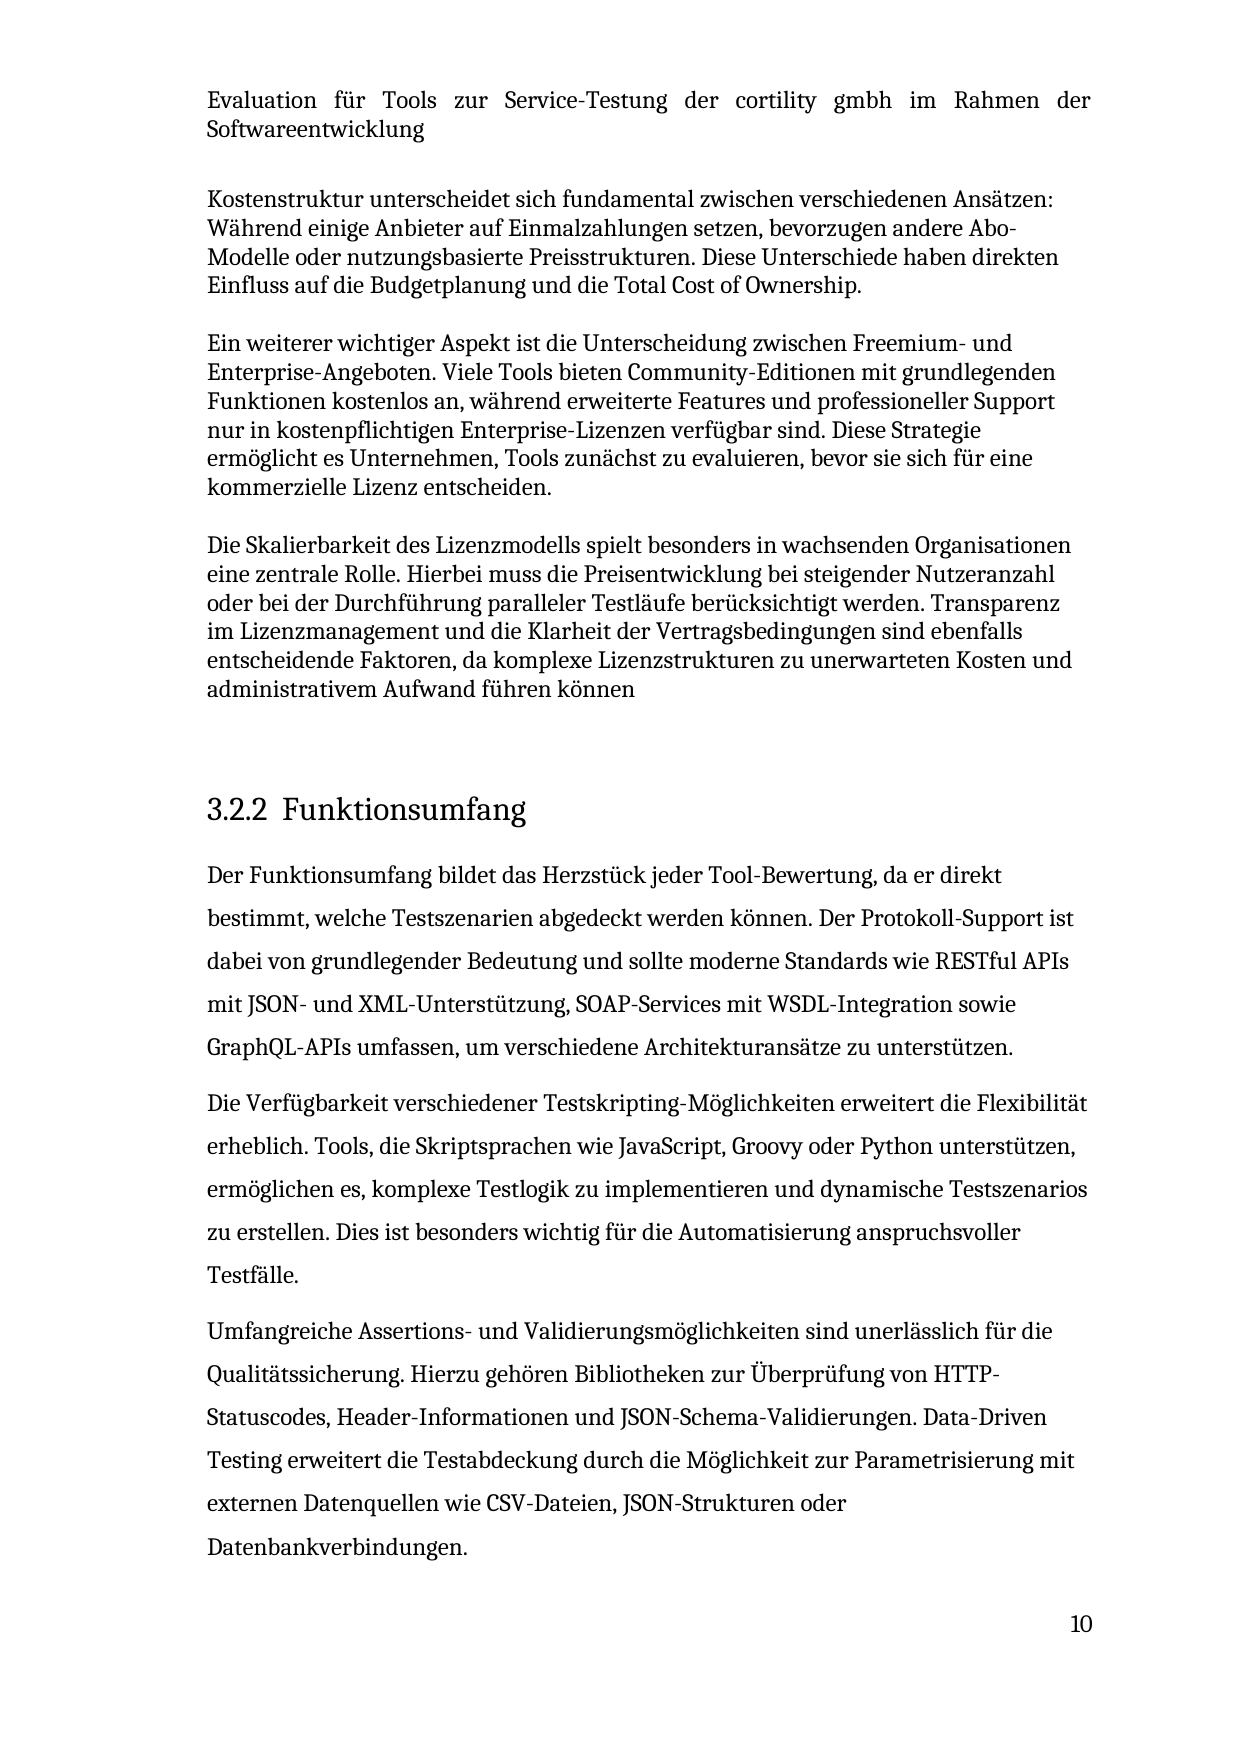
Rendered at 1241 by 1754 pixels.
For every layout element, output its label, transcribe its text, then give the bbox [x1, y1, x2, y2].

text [207, 185, 1092, 300]
text Die Skalierbarkeit des Lizenzmodells spielt besonders in wachsenden Organisationen eine zentrale Rolle. Hierbei muss die Preisentwicklung bei steigender Nutzeranzahl oder bei der Durchführung paralleler Testläufe berücksichtigt werden. Transparenz im Lizenzmanagement und die Klarheit der Vertragsbedingungen sind ebenfalls entscheidende Faktoren, da komplexe Lizenzstrukturen zu unerwarteten Kosten und administrativem Aufwand führen können [207, 531, 1092, 703]
text Ein weiterer wichtiger Aspekt ist die Unterscheidung zwischen Freemium- und Enterprise-Angeboten. Viele Tools bieten Community-Editionen mit grundlegenden Funktionen kostenlos an, während erweiterte Features und professioneller Support nur in kostenpflichtigen Enterprise-Lizenzen verfügbar sind. Diese Strategie ermöglicht es Unternehmen, Tools zunächst zu evaluieren, bevor sie sich für eine kommerzielle Lizenz entscheiden. [207, 329, 1092, 502]
subtitle Funktionsumfang [207, 791, 1092, 829]
text Die Verfügbarkeit verschiedener Testskripting-Möglichkeiten erweitert die Flexibilität erheblich. Tools, die Skriptsprachen wie JavaScript, Groovy oder Python unterstützen, ermöglichen es, komplexe Testlogik zu implementieren und dynamische Testszenarios zu erstellen. Dies ist besonders wichtig für die Automatisierung anspruchsvoller Testfälle. [207, 1089, 1092, 1290]
text Umfangreiche Assertions- und Validierungsmöglichkeiten sind unerlässlich für die Qualitätssicherung. Hierzu gehören Bibliotheken zur Überprüfung von HTTP-Statuscodes, Header-Informationen und JSON-Schema-Validierungen. Data-Driven Testing erweitert die Testabdeckung durch die Möglichkeit zur Parametrisierung mit externen Datenquellen wie CSV-Dateien, JSON-Strukturen oder Datenbankverbindungen. [207, 1317, 1092, 1561]
text Der Funktionsumfang bildet das Herzstück jeder Tool-Bewertung, da er direkt bestimmt, welche Testszenarien abgedeckt werden können. Der Protokoll-Support ist dabei von grundlegender Bedeutung und sollte moderne Standards wie RESTful APIs mit JSON- und XML-Unterstützung, SOAP-Services mit WSDL-Integration sowie GraphQL-APIs umfassen, um verschiedene Architekturansätze zu unterstützen. [207, 861, 1092, 1062]
